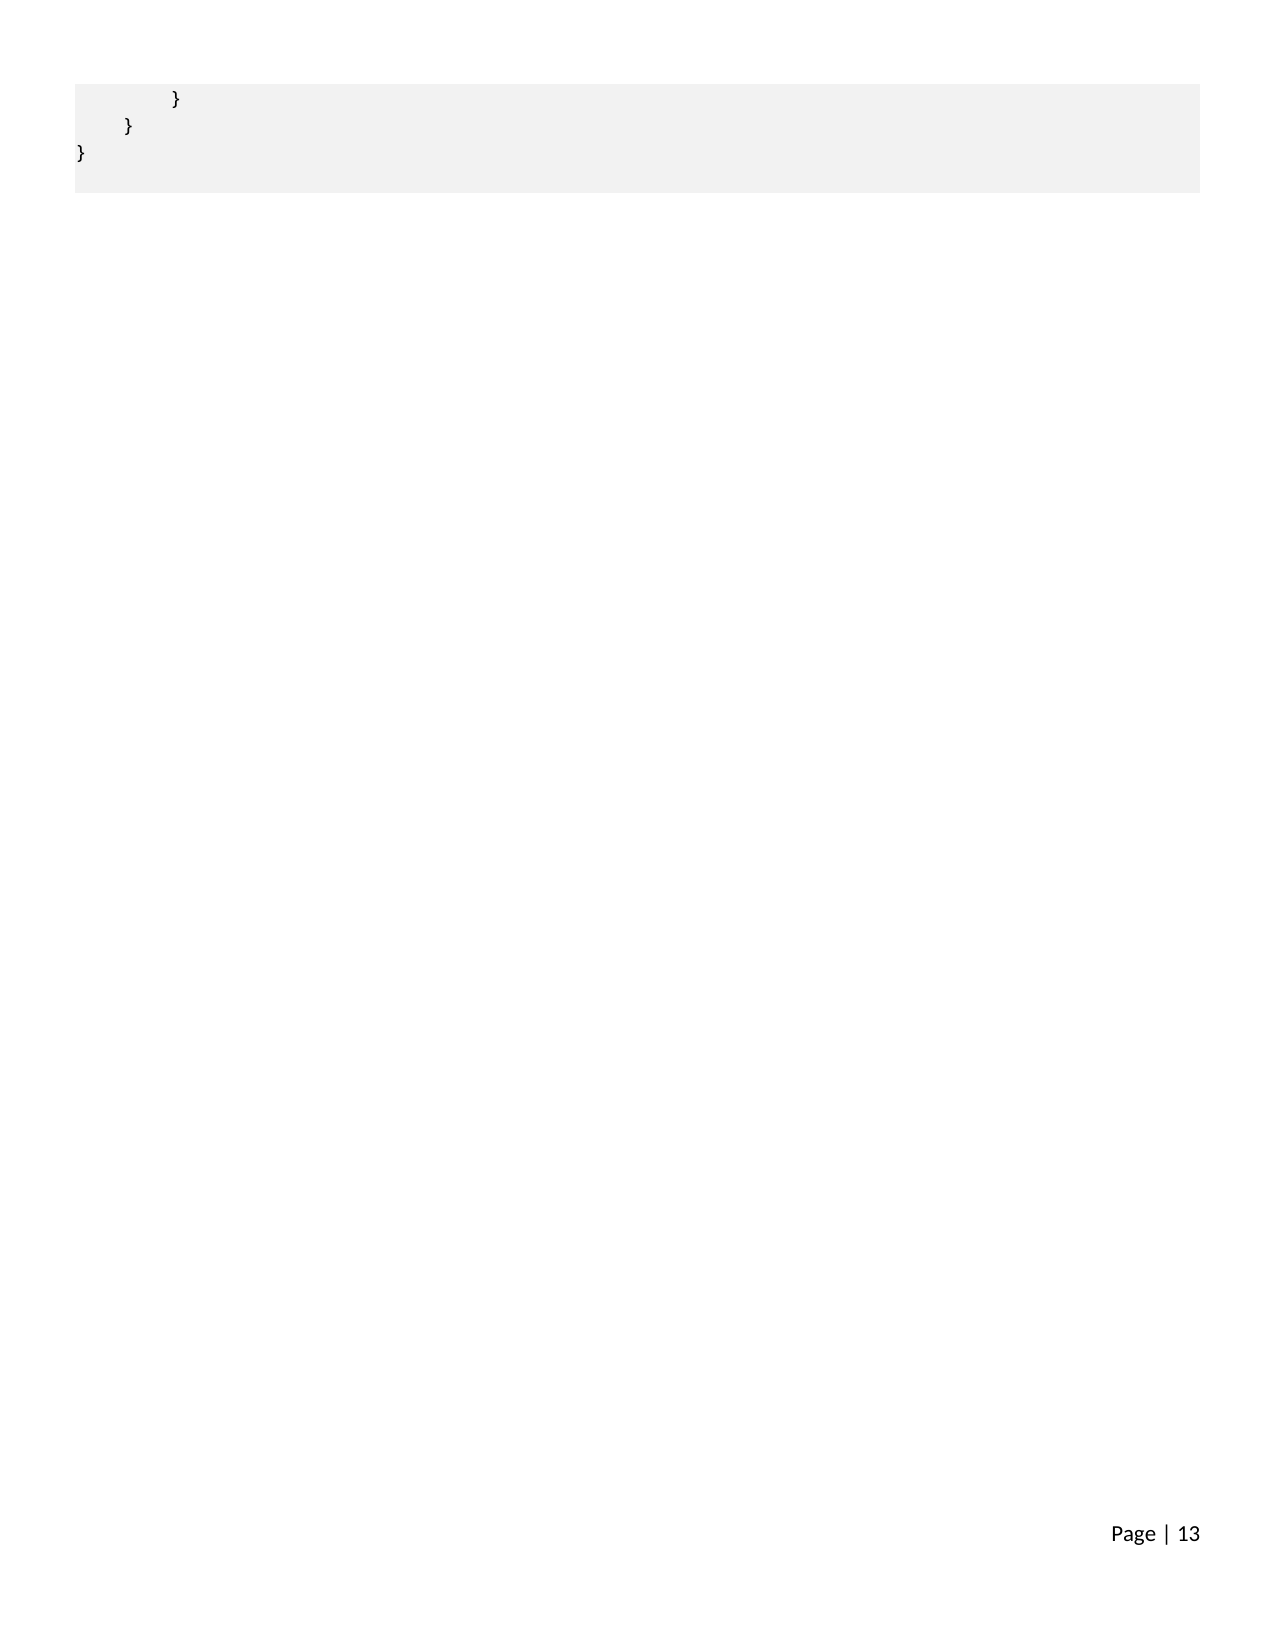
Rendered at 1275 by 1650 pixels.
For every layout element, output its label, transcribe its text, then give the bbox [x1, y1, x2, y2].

text } [75, 138, 1200, 165]
text } [75, 111, 1200, 138]
text } [75, 84, 1200, 111]
